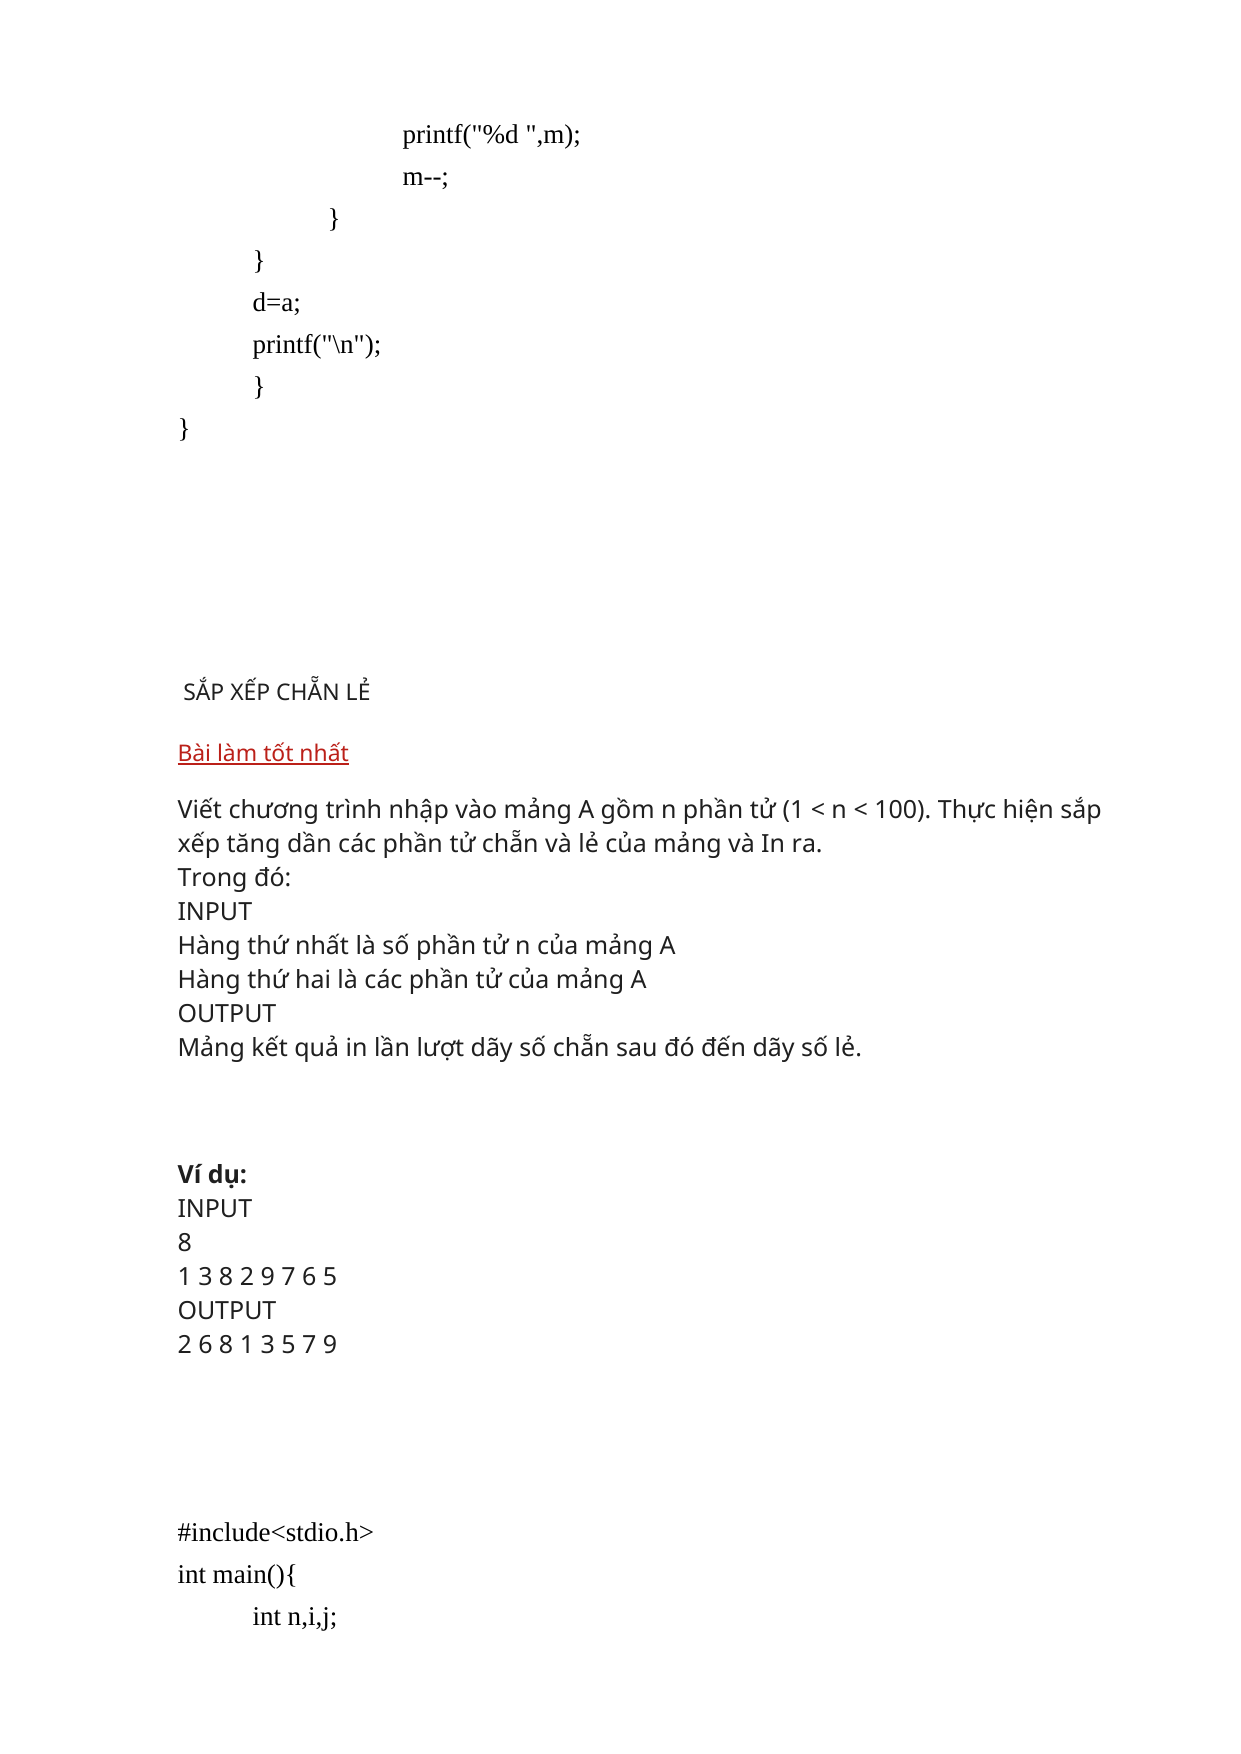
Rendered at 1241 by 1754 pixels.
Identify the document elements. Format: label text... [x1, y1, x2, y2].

text SẮP XẾP CHẴN LẺ [177, 676, 1122, 708]
text } [177, 202, 1122, 233]
text } [177, 370, 1122, 401]
text m--; [177, 160, 1122, 191]
text Viết chương trình nhập vào mảng A gồm n phần tử (1 < n < 100). Thực hiện sắp xếp tăng dần các phần tử chẵn và lẻ của mảng và In ra. Trong đó: INPUT Hàng thứ nhất là số phần tử n của mảng A Hàng thứ hai là các phần tử của mảng A OUTPUT Mảng kết quả in lần lượt dãy số chẵn sau đó đến dãy số lẻ. [177, 791, 1122, 1064]
text int main(){ [177, 1558, 1122, 1589]
text } [177, 244, 1122, 275]
text #include<stdio.h> [177, 1516, 1122, 1547]
text int n,i,j; [177, 1600, 1122, 1631]
text } [177, 412, 1122, 443]
text Bài làm tốt nhất [177, 737, 1122, 768]
text Ví dụ: INPUT 8 1 3 8 2 9 7 6 5 OUTPUT 2 6 8 1 3 5 7 9 [177, 1156, 1122, 1361]
text printf("\n"); [177, 328, 1122, 359]
text printf("%d ",m); [177, 118, 1122, 149]
text d=a; [177, 286, 1122, 317]
